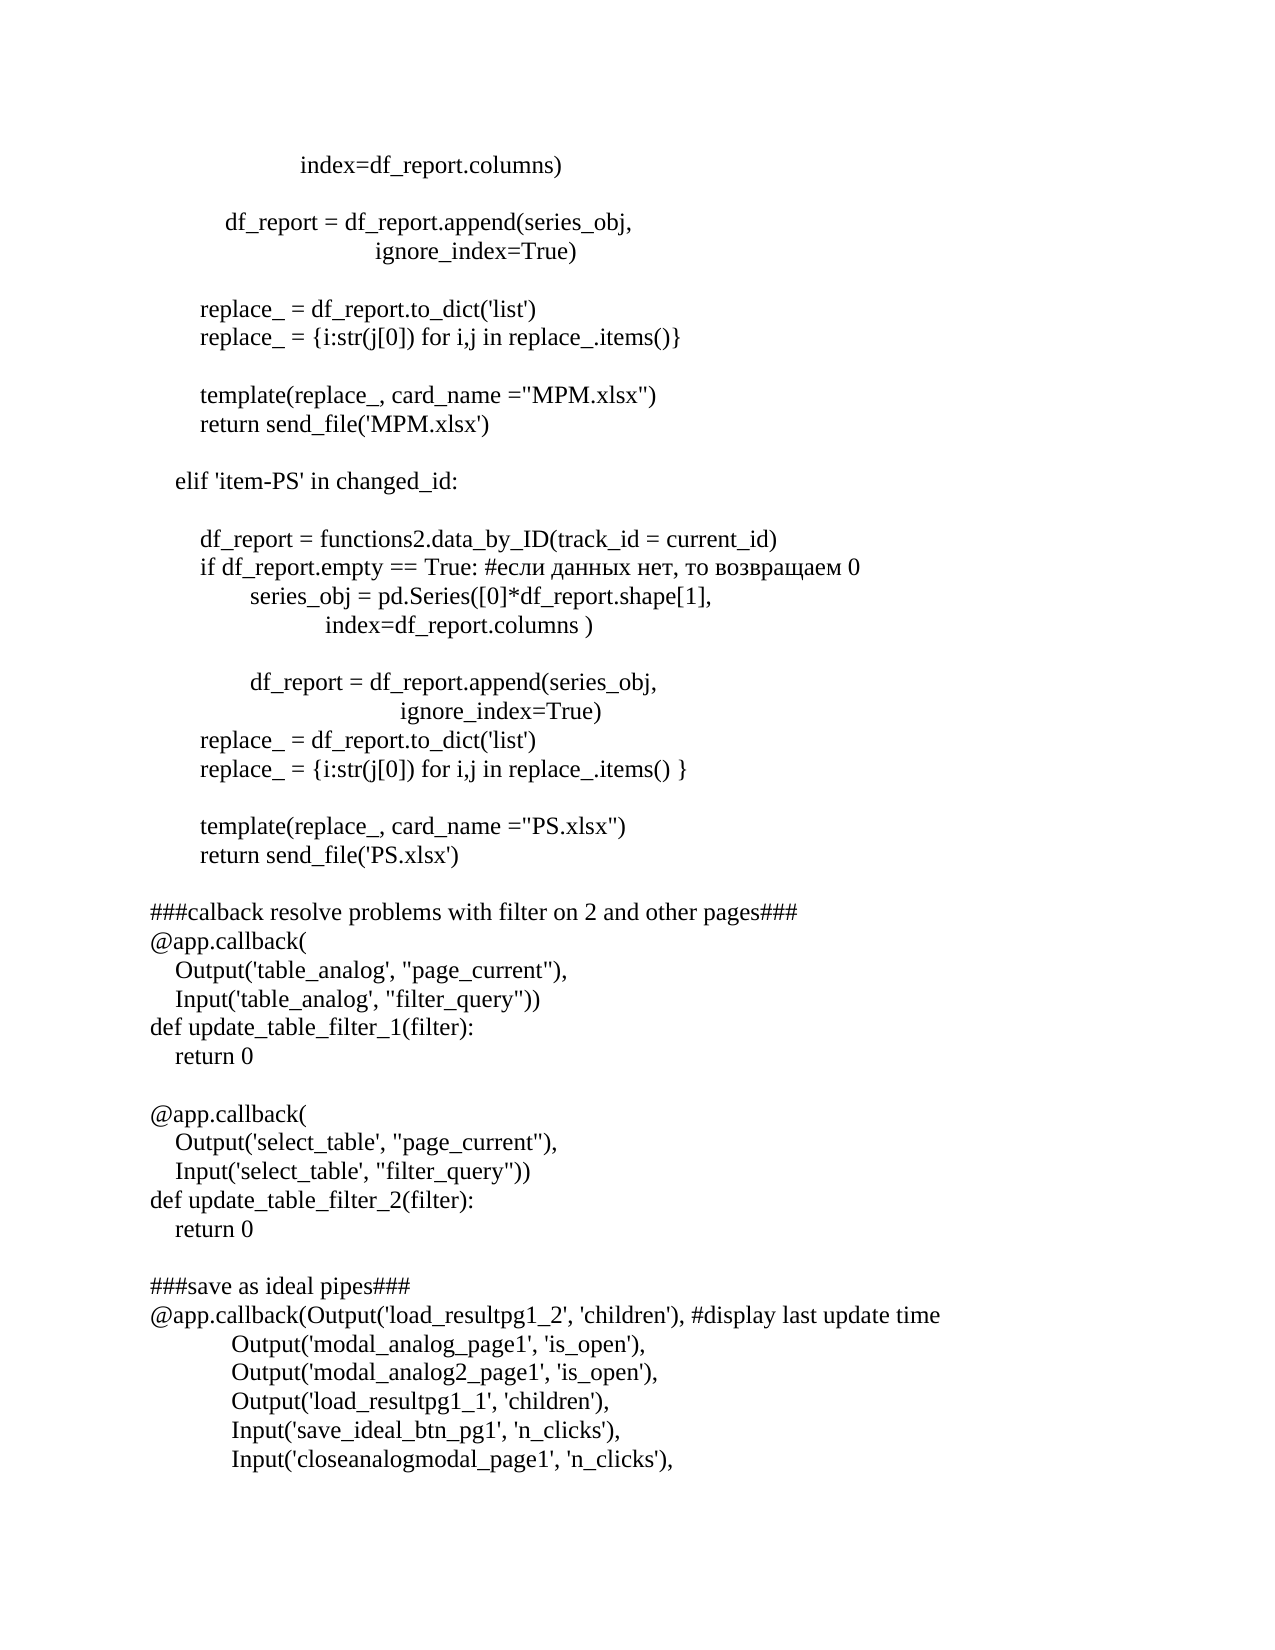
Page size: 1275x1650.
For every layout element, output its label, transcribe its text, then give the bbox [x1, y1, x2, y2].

text df_report = functions2.data_by_ID(track_id = current_id) [150, 524, 1125, 552]
text Output('modal_analog_page1', 'is_open'), [150, 1329, 1125, 1357]
text replace_ = {i:str(j[0]) for i,j in replace_.items()} [150, 322, 1125, 351]
text return 0 [150, 1041, 1125, 1070]
text def update_table_filter_2(filter): [150, 1185, 1125, 1214]
text return 0 [150, 1214, 1125, 1242]
text series_obj = pd.Series([0]*df_report.shape[1], [150, 581, 1125, 610]
text Input('save_ideal_btn_pg1', 'n_clicks'), [150, 1415, 1125, 1444]
text elif 'item-PS' in changed_id: [150, 466, 1125, 495]
text @app.callback( [150, 926, 1125, 955]
text Output('select_table', "page_current"), [150, 1127, 1125, 1156]
text replace_ = df_report.to_dict('list') [150, 294, 1125, 322]
text ignore_index=True) [150, 236, 1125, 265]
text Input('closeanalogmodal_page1', 'n_clicks'), [150, 1444, 1125, 1472]
text index=df_report.columns ) [150, 610, 1125, 639]
text df_report = df_report.append(series_obj, [150, 207, 1125, 236]
text return send_file('PS.xlsx') [150, 840, 1125, 869]
text ignore_index=True) [150, 696, 1125, 725]
text @app.callback( [150, 1099, 1125, 1127]
text def update_table_filter_1(filter): [150, 1012, 1125, 1041]
text Input('table_analog', "filter_query")) [150, 984, 1125, 1012]
text Output('load_resultpg1_1', 'children'), [150, 1386, 1125, 1415]
text @app.callback(Output('load_resultpg1_2', 'children'), #display last update time [150, 1300, 1125, 1329]
text replace_ = df_report.to_dict('list') [150, 725, 1125, 754]
text return send_file('MPM.xlsx') [150, 409, 1125, 437]
text Output('table_analog', "page_current"), [150, 955, 1125, 984]
text if df_report.empty == True: #если данных нет, то возвращаем 0 [150, 552, 1125, 581]
text Output('modal_analog2_page1', 'is_open'), [150, 1357, 1125, 1386]
text replace_ = {i:str(j[0]) for i,j in replace_.items() } [150, 754, 1125, 782]
text ###calback resolve problems with filter on 2 and other pages### [150, 897, 1125, 926]
text df_report = df_report.append(series_obj, [150, 667, 1125, 696]
text template(replace_, card_name ="PS.xlsx") [150, 811, 1125, 840]
text template(replace_, card_name ="MPM.xlsx") [150, 380, 1125, 409]
text Input('select_table', "filter_query")) [150, 1156, 1125, 1185]
text index=df_report.columns) [150, 150, 1125, 179]
text ###save as ideal pipes### [150, 1271, 1125, 1300]
